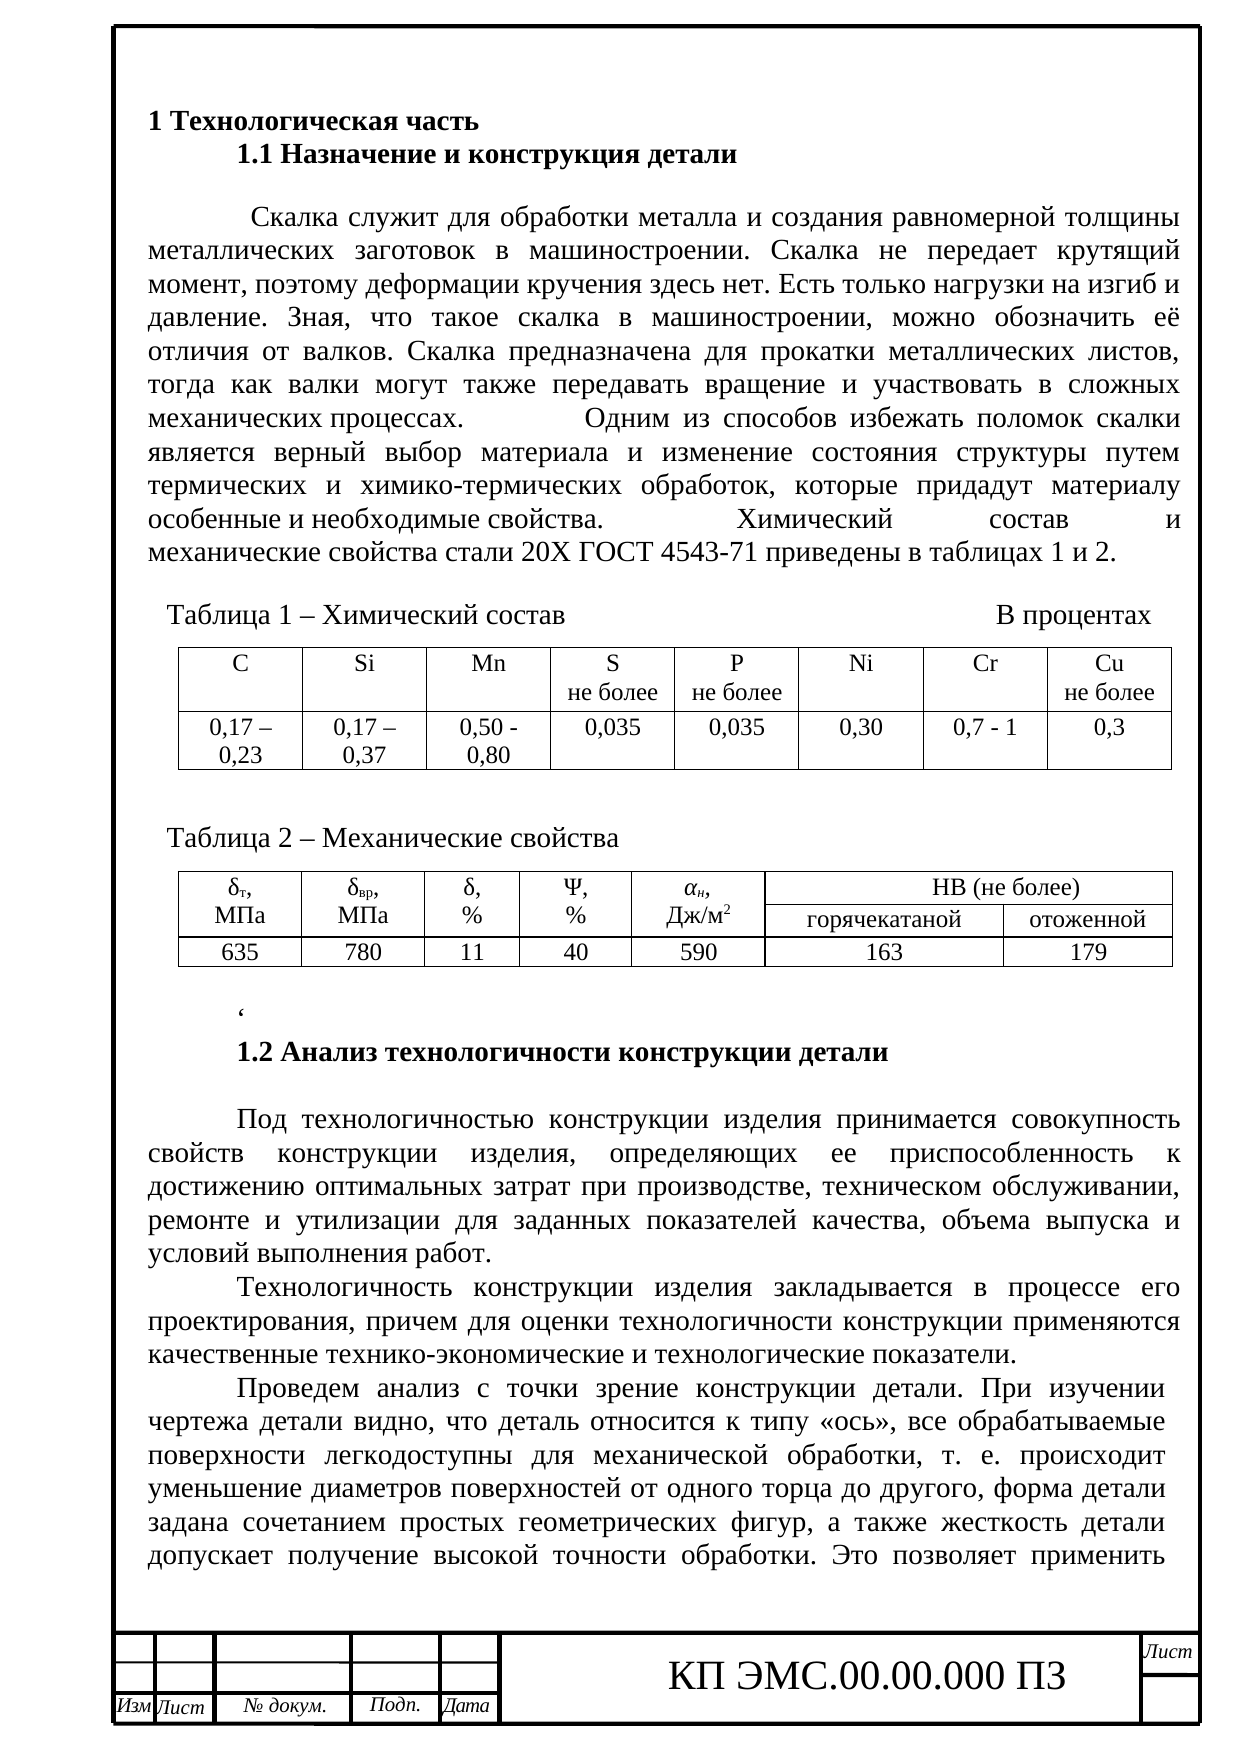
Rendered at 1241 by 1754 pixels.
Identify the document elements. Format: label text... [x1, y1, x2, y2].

subtitle 1 Технологическая часть [148, 103, 1181, 136]
table_cell 0,30 [799, 712, 923, 769]
subtitle 1.1 Назначение и конструкция детали [148, 136, 1181, 170]
table_header Р не более [675, 648, 798, 711]
text Скалка служит для обработки металла и создания равномерной толщины металлических заготовок в машиностроении. Скалка не передает крутящий момент, поэтому деформации кручения здесь нет. Есть только нагрузки на изгиб и давление. Зная, что такое скалка в машиностроении, можно обозначить её отличия от валков. Скалка предназначена для прокатки металлических листов, тогда как валки могут также передавать вращение и участвовать в сложных механических процессах. Одним из способов избежать поломок скалки является верный выбор материала и изменение состояния структуры путем термических и химико-термических обработок, которые придадут материалу особенные и необходимые свойства. Химический состав и механические свойства стали 20Х ГОСТ 4543-71 приведены в таблицах 1 и 2. [148, 199, 1181, 568]
table_header δт, МПа [179, 872, 301, 936]
table_header Ψ, % [520, 872, 631, 936]
table_cell 590 [632, 938, 764, 966]
table_cell горячекатаной [766, 905, 1003, 936]
table_cell 0,17 – 0,37 [303, 712, 426, 769]
table_header αн, Дж/м2 [632, 872, 764, 936]
table_header Ni [799, 648, 923, 711]
list ‘ [148, 1001, 1166, 1034]
text 1.2 Анализ технологичности конструкции детали [148, 1034, 1181, 1068]
table_header δвр, МПа [302, 872, 424, 936]
text Под технологичностью конструкции изделия принимается совокупность свойств конструкции изделия, определяющих ее приспособленность к достижению оптимальных затрат при производстве, техническом обслуживании, ремонте и утилизации для заданных показателей качества, объема выпуска и условий выполнения работ. [148, 1101, 1181, 1269]
table_cell 0,17 – 0,23 [179, 712, 302, 769]
table_header Si [303, 648, 426, 711]
table_cell 0,50 - 0,80 [427, 712, 550, 769]
table_header Cr [924, 648, 1047, 711]
table_cell 179 [1004, 938, 1172, 966]
text Таблица 2 – Механические свойства [148, 820, 1181, 854]
table_header Cu не более [1048, 648, 1171, 711]
table_header С [179, 648, 302, 711]
table_cell 163 [766, 938, 1003, 966]
table_cell 0,035 [551, 712, 674, 769]
table_cell 0,035 [675, 712, 798, 769]
table_cell 780 [302, 938, 424, 966]
table_cell отоженной [1004, 905, 1172, 936]
table_header δ, % [425, 872, 519, 936]
table_cell 0,3 [1048, 712, 1171, 769]
table_cell 11 [425, 938, 519, 966]
text Таблица 1 – Химический состав В процентах [148, 597, 1181, 631]
table_cell 0,7 - 1 [924, 712, 1047, 769]
table_cell 40 [520, 938, 631, 966]
table_header НВ (не более) [766, 872, 1172, 903]
table_cell 635 [179, 938, 301, 966]
text Технологичность конструкции изделия закладывается в процессе его проектирования, причем для оценки технологичности конструкции применяются качественные технико-экономические и технологические показатели. [148, 1269, 1181, 1370]
table_header Мn [427, 648, 550, 711]
table_header S не более [551, 648, 674, 711]
